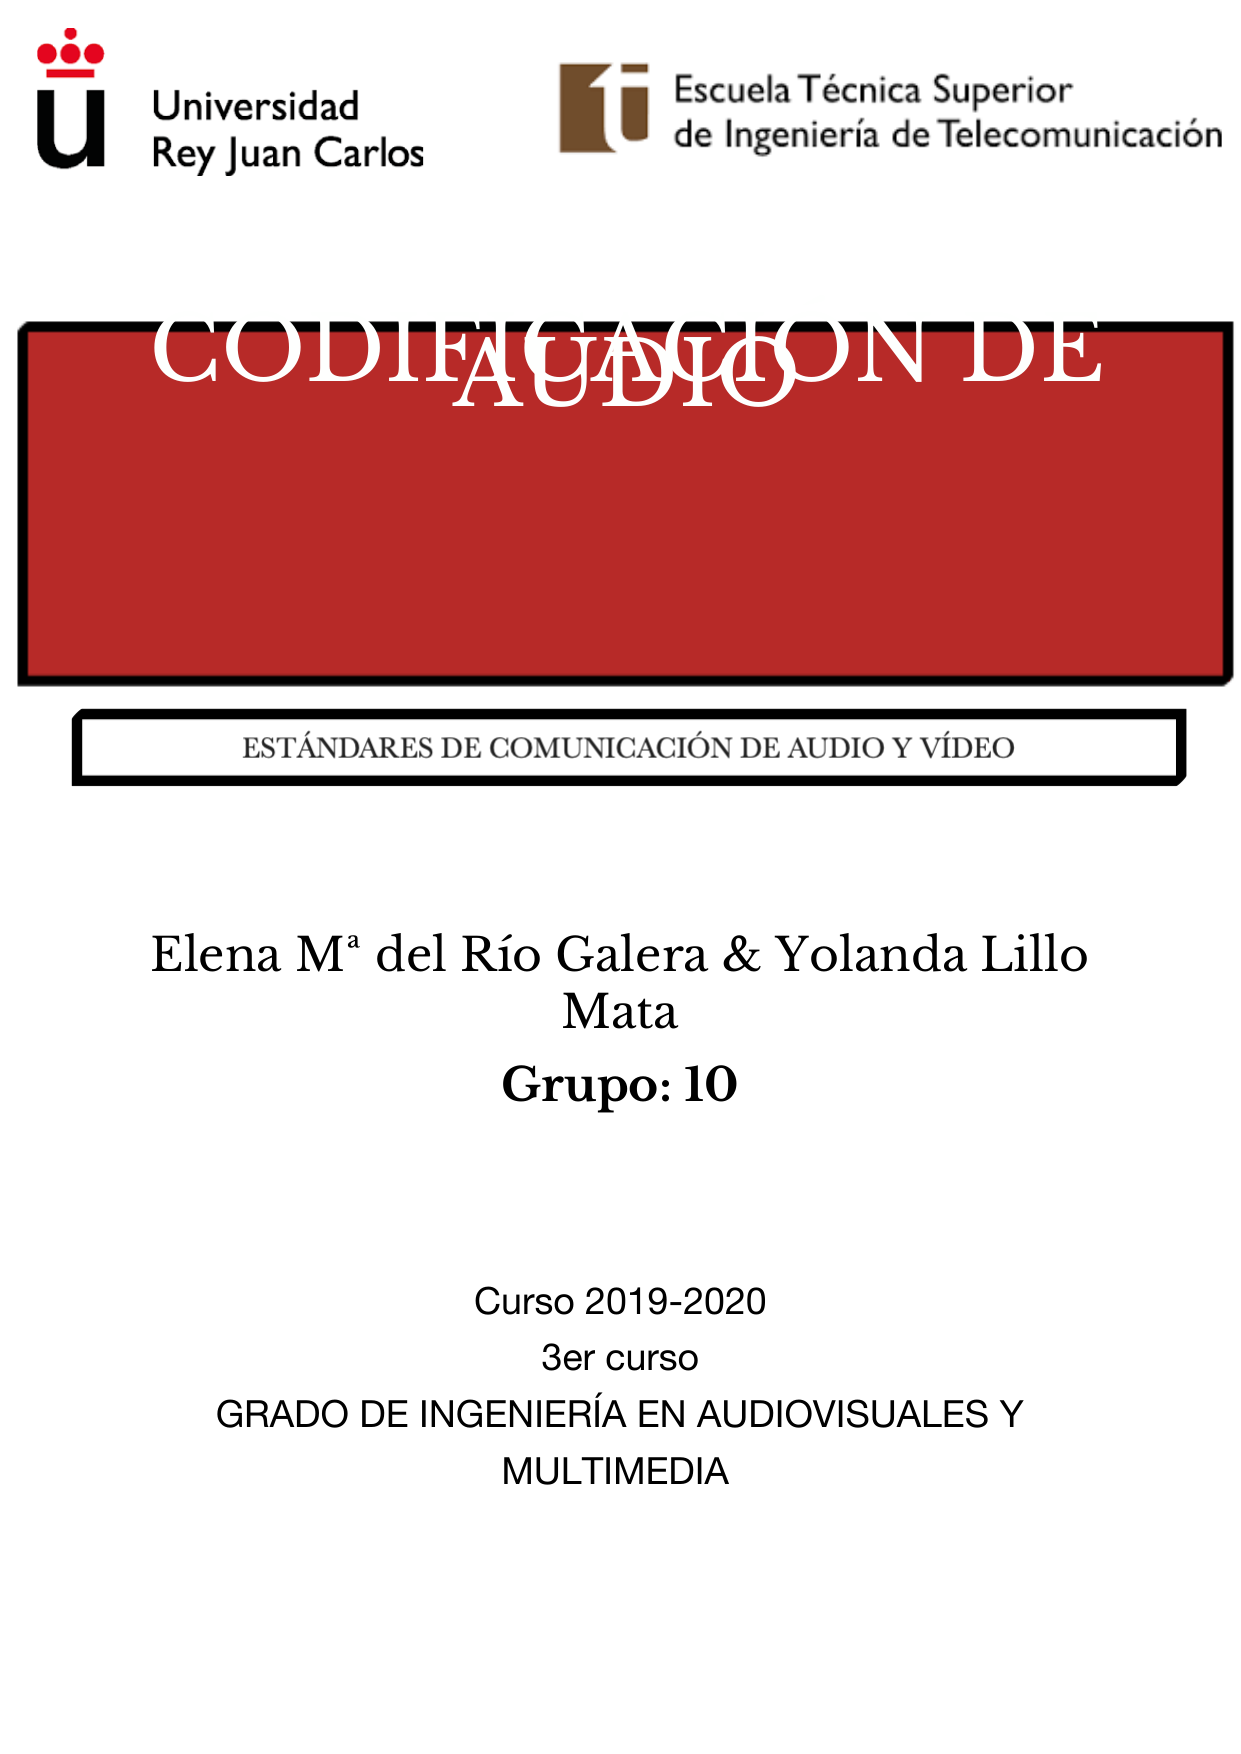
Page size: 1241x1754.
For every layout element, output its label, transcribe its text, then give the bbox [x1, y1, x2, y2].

text Grupo: 10 [150, 1057, 1090, 1114]
picture [733, 341, 784, 402]
picture [640, 342, 661, 377]
picture [623, 341, 633, 352]
picture [619, 326, 627, 337]
picture [984, 320, 1022, 377]
picture [786, 320, 837, 377]
text Elena Mª del Río Galera & Yolanda Lillo Mata [150, 927, 1090, 1040]
text Curso 2019-2020 [150, 1278, 1090, 1325]
picture [68, 705, 1191, 790]
picture [37, 28, 424, 176]
picture [883, 320, 916, 364]
picture [475, 351, 494, 377]
picture [16, 320, 1238, 689]
picture [543, 28, 1222, 176]
text GRADO DE INGENIERÍA EN AUDIOVISUALES Y MULTIMEDIA [150, 1391, 1090, 1495]
picture [755, 320, 786, 340]
picture [677, 320, 746, 377]
picture [330, 320, 368, 377]
picture [545, 374, 581, 401]
picture [238, 320, 289, 377]
picture [631, 320, 676, 349]
text 3er curso [150, 1334, 1090, 1382]
picture [623, 356, 660, 402]
